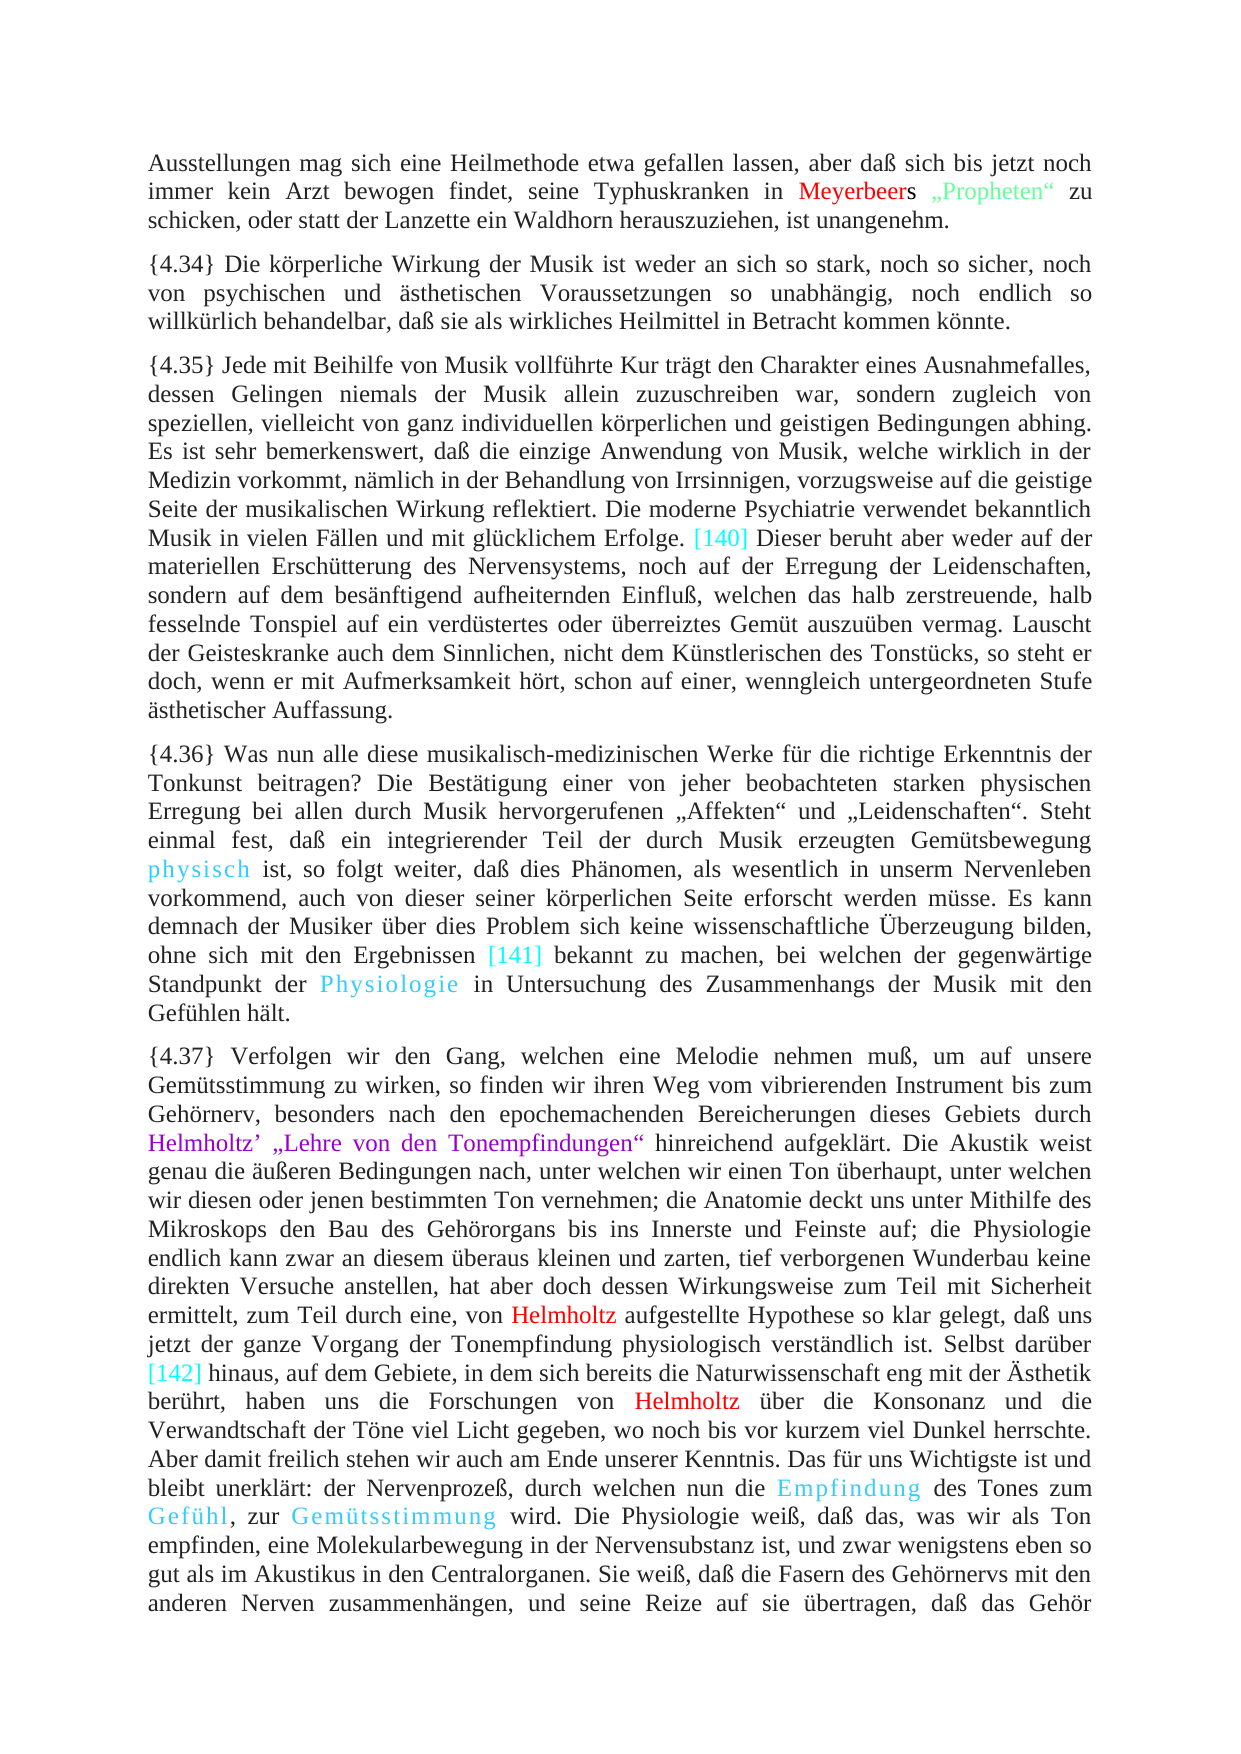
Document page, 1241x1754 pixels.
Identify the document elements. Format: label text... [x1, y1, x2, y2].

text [148, 148, 1093, 234]
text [148, 1041, 1093, 1616]
text {4.34} Die körperliche Wirkung der Musik ist weder an sich so stark, noch so sicher, noch von psychischen und ästhetischen Voraussetzungen so unabhängig, noch endlich so willkürlich behandelbar, daß sie als wirkliches Heilmittel in Betracht kommen könnte. [148, 249, 1093, 335]
text {4.35} Jede mit Beihilfe von Musik vollführte Kur trägt den Charakter eines Ausnahmefalles, dessen Gelingen niemals der Musik allein zuzuschreiben war, sondern zugleich von speziellen, vielleicht von ganz individuellen körperlichen und geistigen Bedingungen abhing. Es ist sehr bemerkenswert, daß die einzige Anwendung von Musik, welche wirklich in der Medizin vorkommt, nämlich in der Behandlung von Irrsinnigen, vorzugsweise auf die geistige Seite der musikalischen Wirkung reflektiert. Die moderne Psychiatrie verwendet bekanntlich Musik in vielen Fällen und mit glücklichem Erfolge. [140] Dieser beruht aber weder auf der materiellen Erschütterung des Nervensystems, noch auf der Erregung der Leidenschaften, sondern auf dem besänftigend aufheiternden Einfluß, welchen das halb zerstreuende, halb fesselnde Tonspiel auf ein verdüstertes oder überreiztes Gemüt auszuüben vermag. Lauscht der Geisteskranke auch dem Sinnlichen, nicht dem Künstlerischen des Tonstücks, so steht er doch, wenn er mit Aufmerksamkeit hört, schon auf einer, wenngleich untergeordneten Stufe ästhetischer Auffassung. [148, 350, 1093, 724]
text {4.36} Was nun alle diese musikalisch-medizinischen Werke für die richtige Erkenntnis der Tonkunst beitragen? Die Bestätigung einer von jeher beobachteten starken physischen Erregung bei allen durch Musik hervorgerufenen „Affekten“ und „Leidenschaften“. Steht einmal fest, daß ein integrierender Teil der durch Musik erzeugten Gemütsbewegung physisch ist, so folgt weiter, daß dies Phänomen, als wesentlich in unserm Nervenleben vorkommend, auch von dieser seiner körperlichen Seite erforscht werden müsse. Es kann demnach der Musiker über dies Problem sich keine wissenschaftliche Überzeugung bilden, ohne sich mit den Ergebnissen [141] bekannt zu machen, bei welchen der gegenwärtige Standpunkt der Physiologie in Untersuchung des Zusammenhangs der Musik mit den Gefühlen hält. [148, 739, 1093, 1026]
